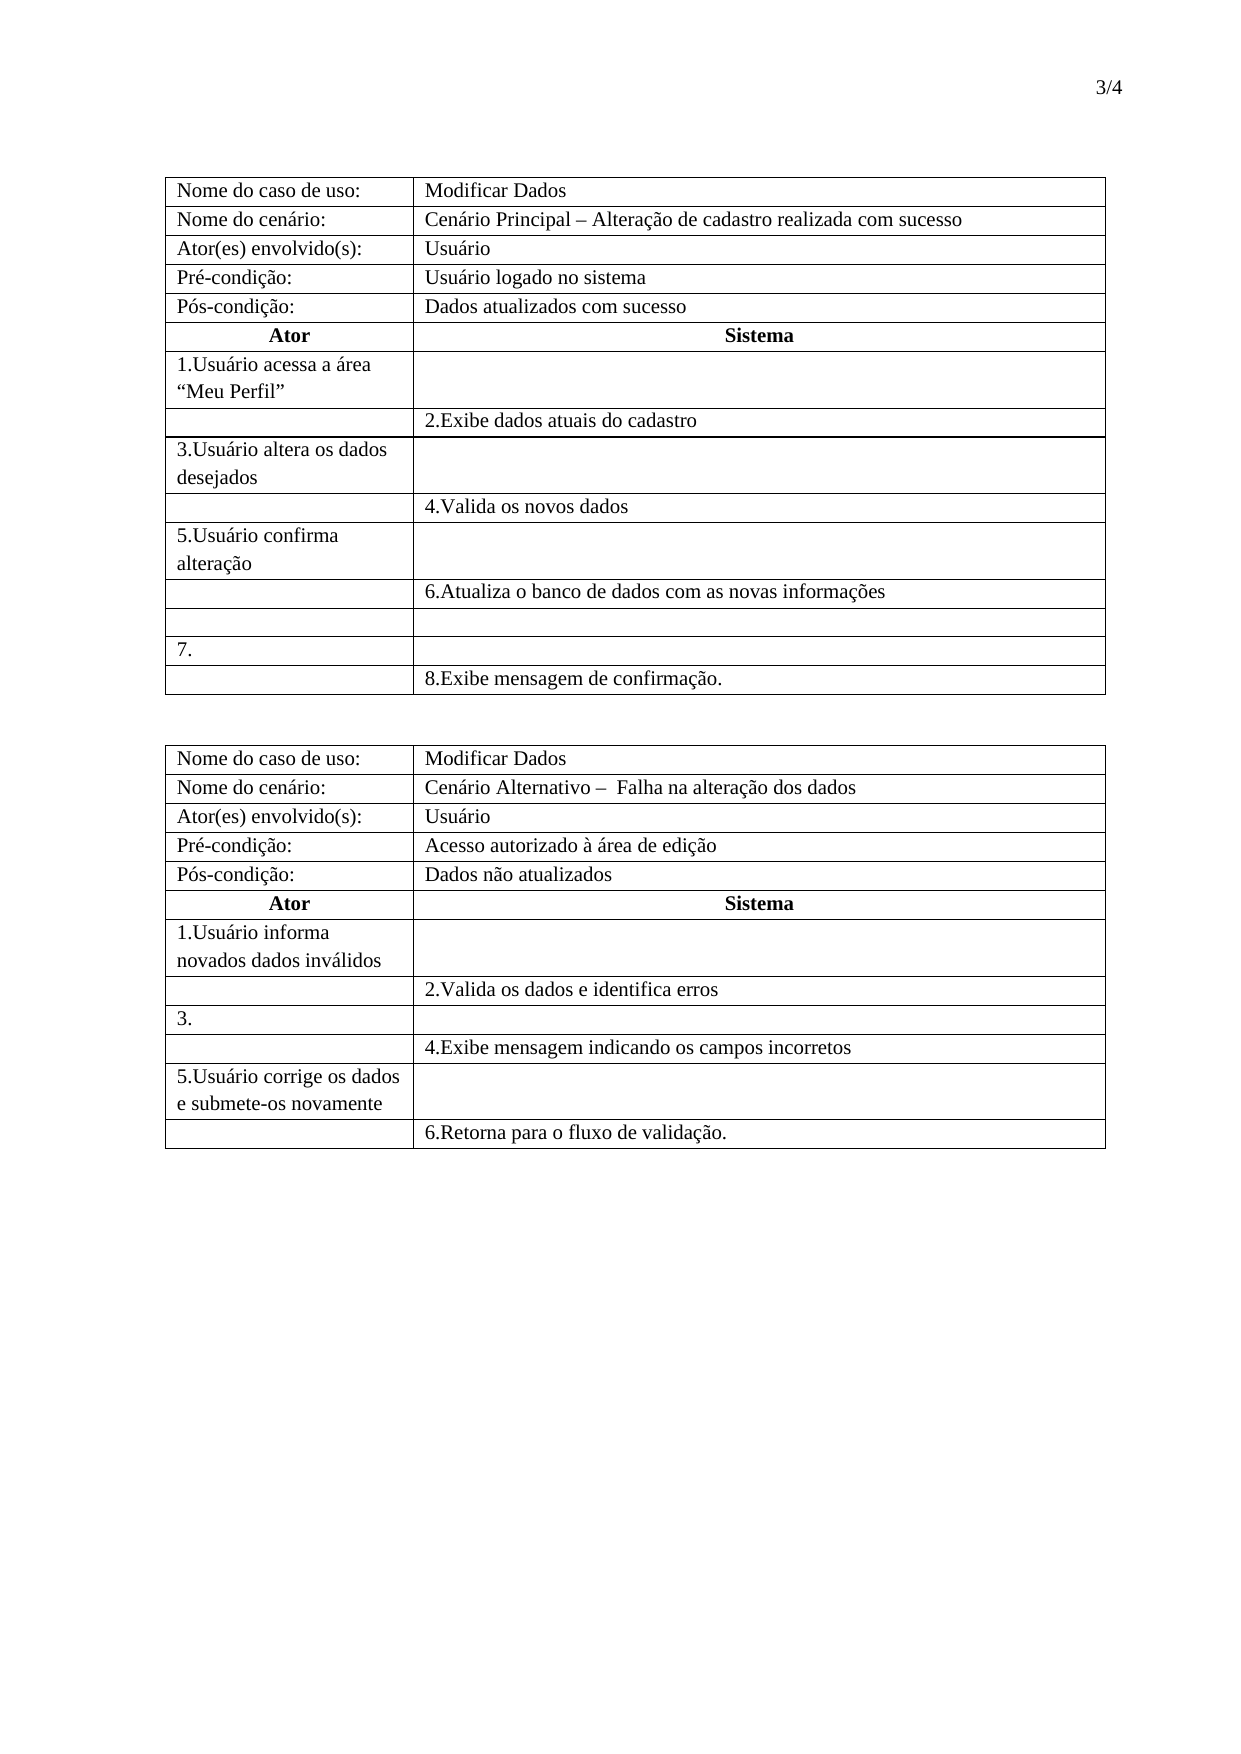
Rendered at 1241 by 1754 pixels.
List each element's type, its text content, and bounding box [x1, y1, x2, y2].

table_cell [166, 409, 413, 436]
table_cell [166, 580, 413, 607]
table_cell Cenário Alternativo – Falha na alteração dos dados [414, 775, 1105, 803]
table_header Nome do caso de uso: [166, 178, 413, 206]
table_cell [166, 1035, 413, 1062]
table_cell [414, 1006, 1105, 1033]
table_cell [166, 1120, 413, 1148]
table_header Modificar Dados [414, 178, 1105, 206]
table_cell Ator(es) envolvido(s): [166, 236, 413, 264]
table_cell 5.Usuário corrige os dados e submete-os novamente [166, 1064, 413, 1119]
table_cell 8.Exibe mensagem de confirmação. [414, 666, 1105, 694]
table_cell 6.Retorna para o fluxo de validação. [414, 1120, 1105, 1148]
table_cell 1.Usuário informa novados dados inválidos [166, 920, 413, 976]
table_cell [414, 438, 1105, 493]
table_cell 7. [166, 637, 413, 665]
table_cell [166, 977, 413, 1004]
table_cell Sistema [414, 891, 1105, 919]
table_header Nome do caso de uso: [166, 746, 413, 774]
table_cell 6.Atualiza o banco de dados com as novas informações [414, 580, 1105, 607]
table_cell [166, 494, 413, 522]
table_cell 4.Valida os novos dados [414, 494, 1105, 522]
table_header Modificar Dados [414, 746, 1105, 774]
table_cell [414, 609, 1105, 636]
table_cell [414, 1064, 1105, 1119]
table_cell [414, 352, 1105, 407]
table_cell Ator [166, 323, 413, 351]
table_cell 3.Usuário altera os dados desejados [166, 438, 413, 493]
table_cell Dados não atualizados [414, 862, 1105, 890]
table_cell 2.Exibe dados atuais do cadastro [414, 409, 1105, 436]
table_cell Ator [166, 891, 413, 919]
table_cell 5.Usuário confirma alteração [166, 523, 413, 578]
table_cell Pós-condição: [166, 862, 413, 890]
table_cell Ator(es) envolvido(s): [166, 804, 413, 832]
table_cell Pré-condição: [166, 265, 413, 293]
table_cell 2.Valida os dados e identifica erros [414, 977, 1105, 1004]
table_cell Usuário [414, 804, 1105, 832]
table_cell Nome do cenário: [166, 207, 413, 235]
table_cell 4.Exibe mensagem indicando os campos incorretos [414, 1035, 1105, 1062]
table_cell Usuário [414, 236, 1105, 264]
table_cell Usuário logado no sistema [414, 265, 1105, 293]
table_cell 1.Usuário acessa a área “Meu Perfil” [166, 352, 413, 407]
table_cell Sistema [414, 323, 1105, 351]
table_cell Nome do cenário: [166, 775, 413, 803]
table_cell [414, 920, 1105, 976]
table_cell Acesso autorizado à área de edição [414, 833, 1105, 861]
table_cell [166, 666, 413, 694]
table_cell Pré-condição: [166, 833, 413, 861]
table_cell [414, 637, 1105, 665]
table_cell [166, 609, 413, 636]
table_cell [414, 523, 1105, 578]
table_cell Dados atualizados com sucesso [414, 294, 1105, 322]
table_cell Cenário Principal – Alteração de cadastro realizada com sucesso [414, 207, 1105, 235]
table_cell Pós-condição: [166, 294, 413, 322]
table_cell 3. [166, 1006, 413, 1033]
